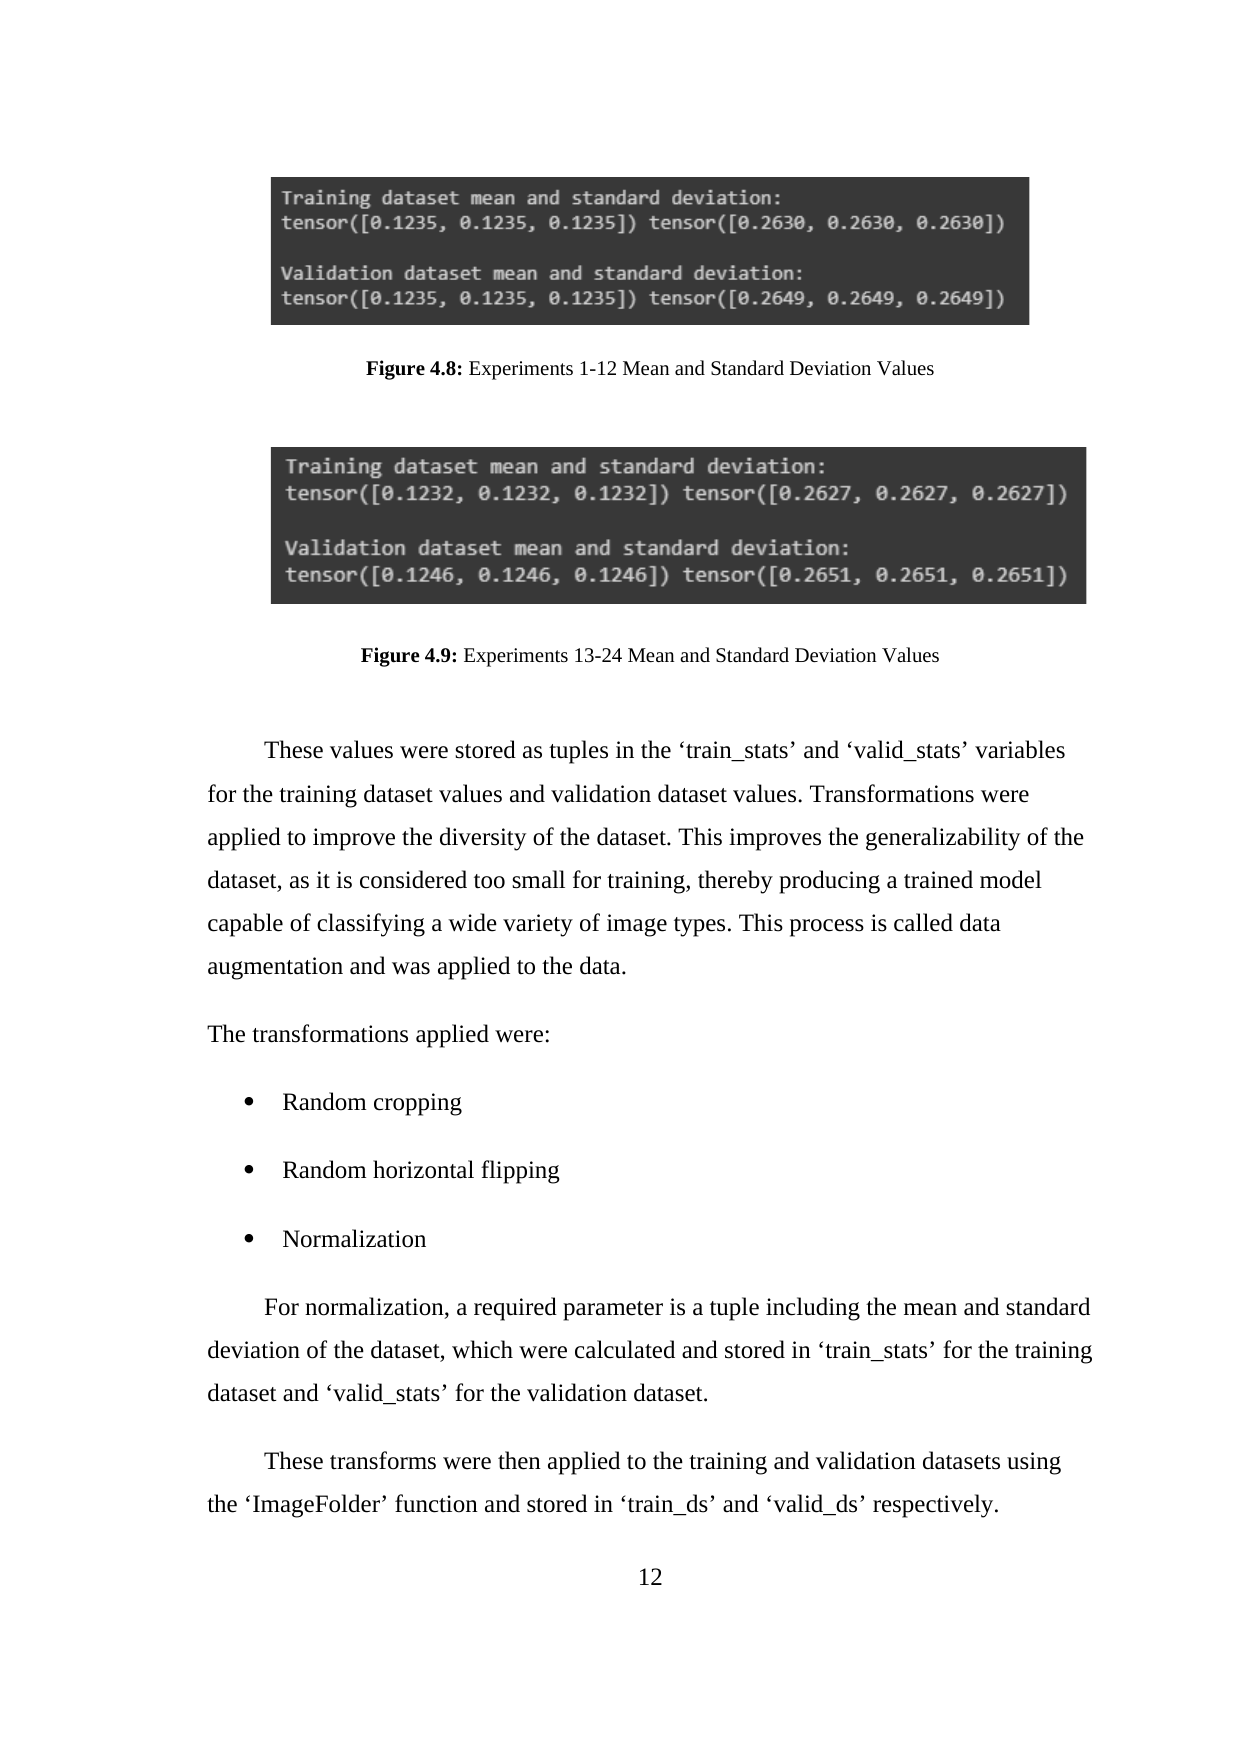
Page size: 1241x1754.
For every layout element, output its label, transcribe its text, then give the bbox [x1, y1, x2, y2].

text For normalization, a required parameter is a tuple including the mean and standard deviation of the dataset, which were calculated and stored in ‘train_stats’ for the training dataset and ‘valid_stats’ for the validation dataset. [207, 1292, 1093, 1407]
text These values were stored as tuples in the ‘train_stats’ and ‘valid_stats’ variables for the training dataset values and validation dataset values. Transformations were applied to improve the diversity of the dataset. This improves the generalizability of the dataset, as it is considered too small for training, thereby producing a trained model capable of classifying a wide variety of image types. This process is called data augmentation and was applied to the data. [207, 736, 1093, 980]
list Random cropping [244, 1087, 1093, 1116]
picture [270, 177, 1030, 325]
text The transformations applied were: [207, 1019, 1093, 1048]
list Random horizontal flipping [244, 1156, 1093, 1184]
picture [270, 447, 1087, 604]
text These transforms were then applied to the training and validation datasets using the ‘ImageFolder’ function and stored in ‘train_ds’ and ‘valid_ds’ respectively. [207, 1446, 1093, 1518]
list Normalization [244, 1224, 1093, 1252]
